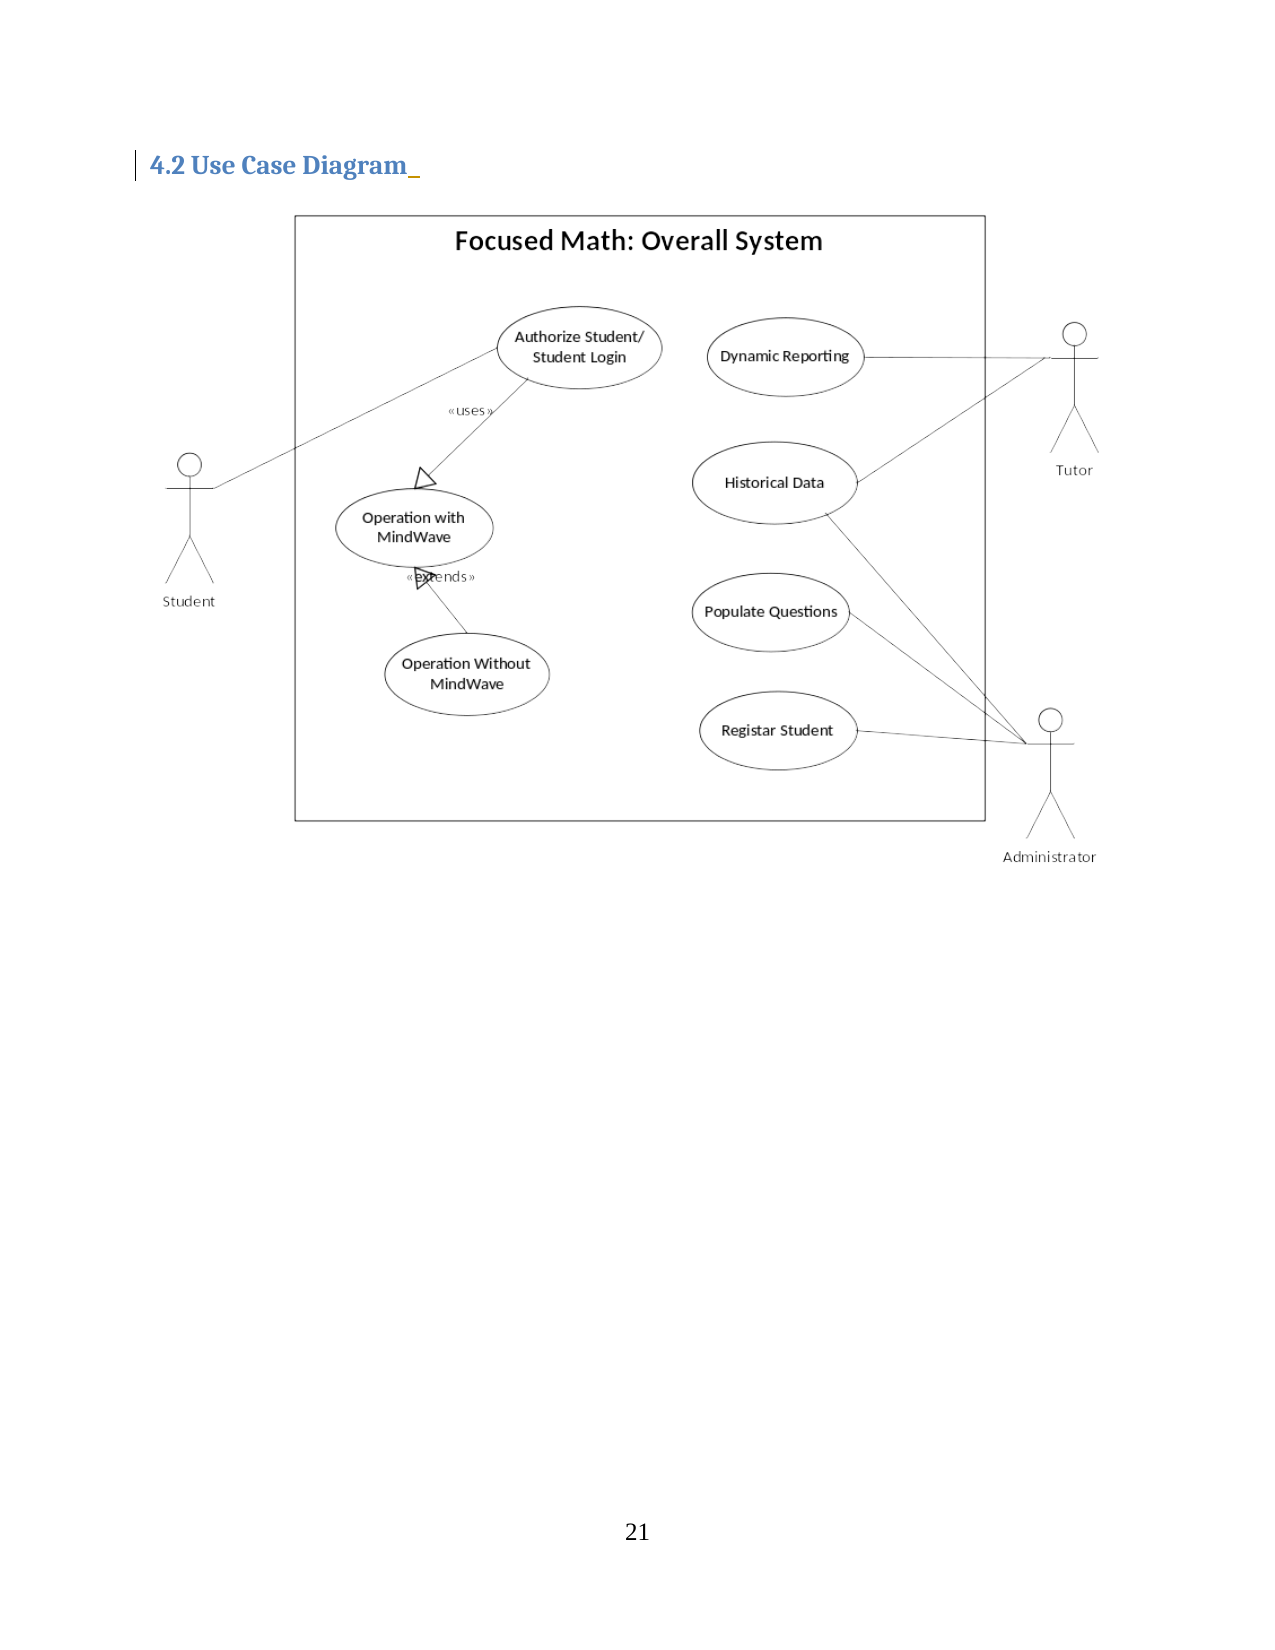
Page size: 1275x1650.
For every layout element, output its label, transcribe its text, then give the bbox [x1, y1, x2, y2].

subtitle 4.2 Use Case Diagram [150, 150, 1125, 181]
